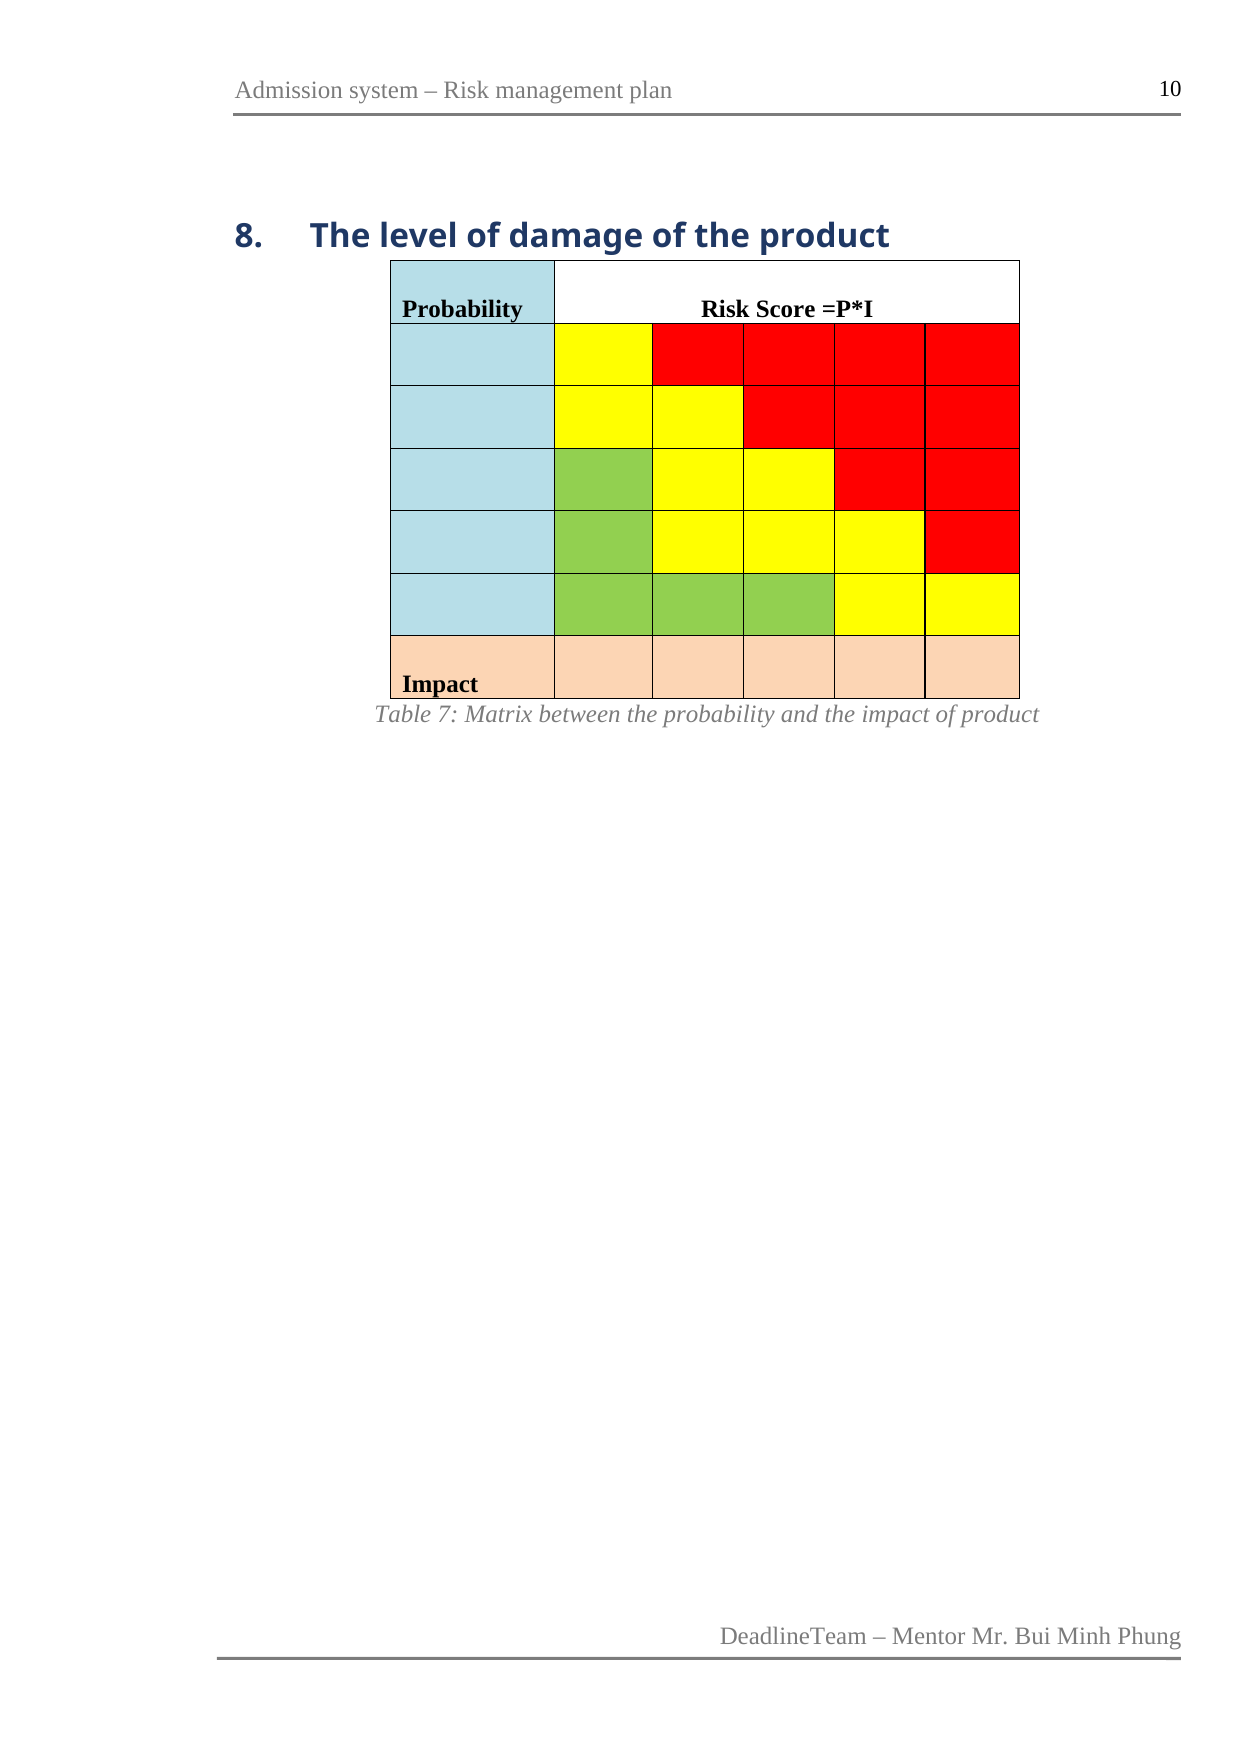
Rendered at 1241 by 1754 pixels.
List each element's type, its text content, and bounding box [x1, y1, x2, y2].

table_cell [744, 636, 834, 698]
subtitle The level of damage of the product [234, 211, 1181, 257]
table_cell [555, 449, 652, 510]
table_cell [391, 324, 554, 385]
table_cell [744, 574, 834, 635]
table_header Risk Score =P*I [555, 261, 1019, 323]
table_cell [835, 324, 924, 385]
table_cell [835, 386, 924, 448]
table_cell [926, 511, 1019, 573]
table_cell [555, 574, 652, 635]
table_cell [653, 511, 743, 573]
table_cell [555, 511, 652, 573]
table_cell [555, 324, 652, 385]
table_cell Impact [391, 636, 554, 698]
table_cell [926, 636, 1019, 698]
table_cell [835, 636, 924, 698]
table_cell [391, 386, 554, 448]
text Table 7: Matrix between the probability and the impact of product [234, 699, 1181, 728]
table_cell [653, 324, 743, 385]
table_cell [744, 511, 834, 573]
table_cell [653, 636, 743, 698]
table_cell [391, 449, 554, 510]
table_cell [555, 636, 652, 698]
table_cell [555, 386, 652, 448]
table_cell [391, 574, 554, 635]
table_cell [653, 449, 743, 510]
table_cell [744, 324, 834, 385]
table_cell [926, 574, 1019, 635]
table_cell [835, 449, 924, 510]
table_cell [926, 324, 1019, 385]
table_header Probability [391, 261, 554, 323]
table_cell [926, 449, 1019, 510]
table_cell [835, 511, 924, 573]
table_cell [391, 511, 554, 573]
table_cell [653, 574, 743, 635]
table_cell [744, 386, 834, 448]
table_cell [835, 574, 924, 635]
table_cell [653, 386, 743, 448]
table_cell [926, 386, 1019, 448]
table_cell [744, 449, 834, 510]
